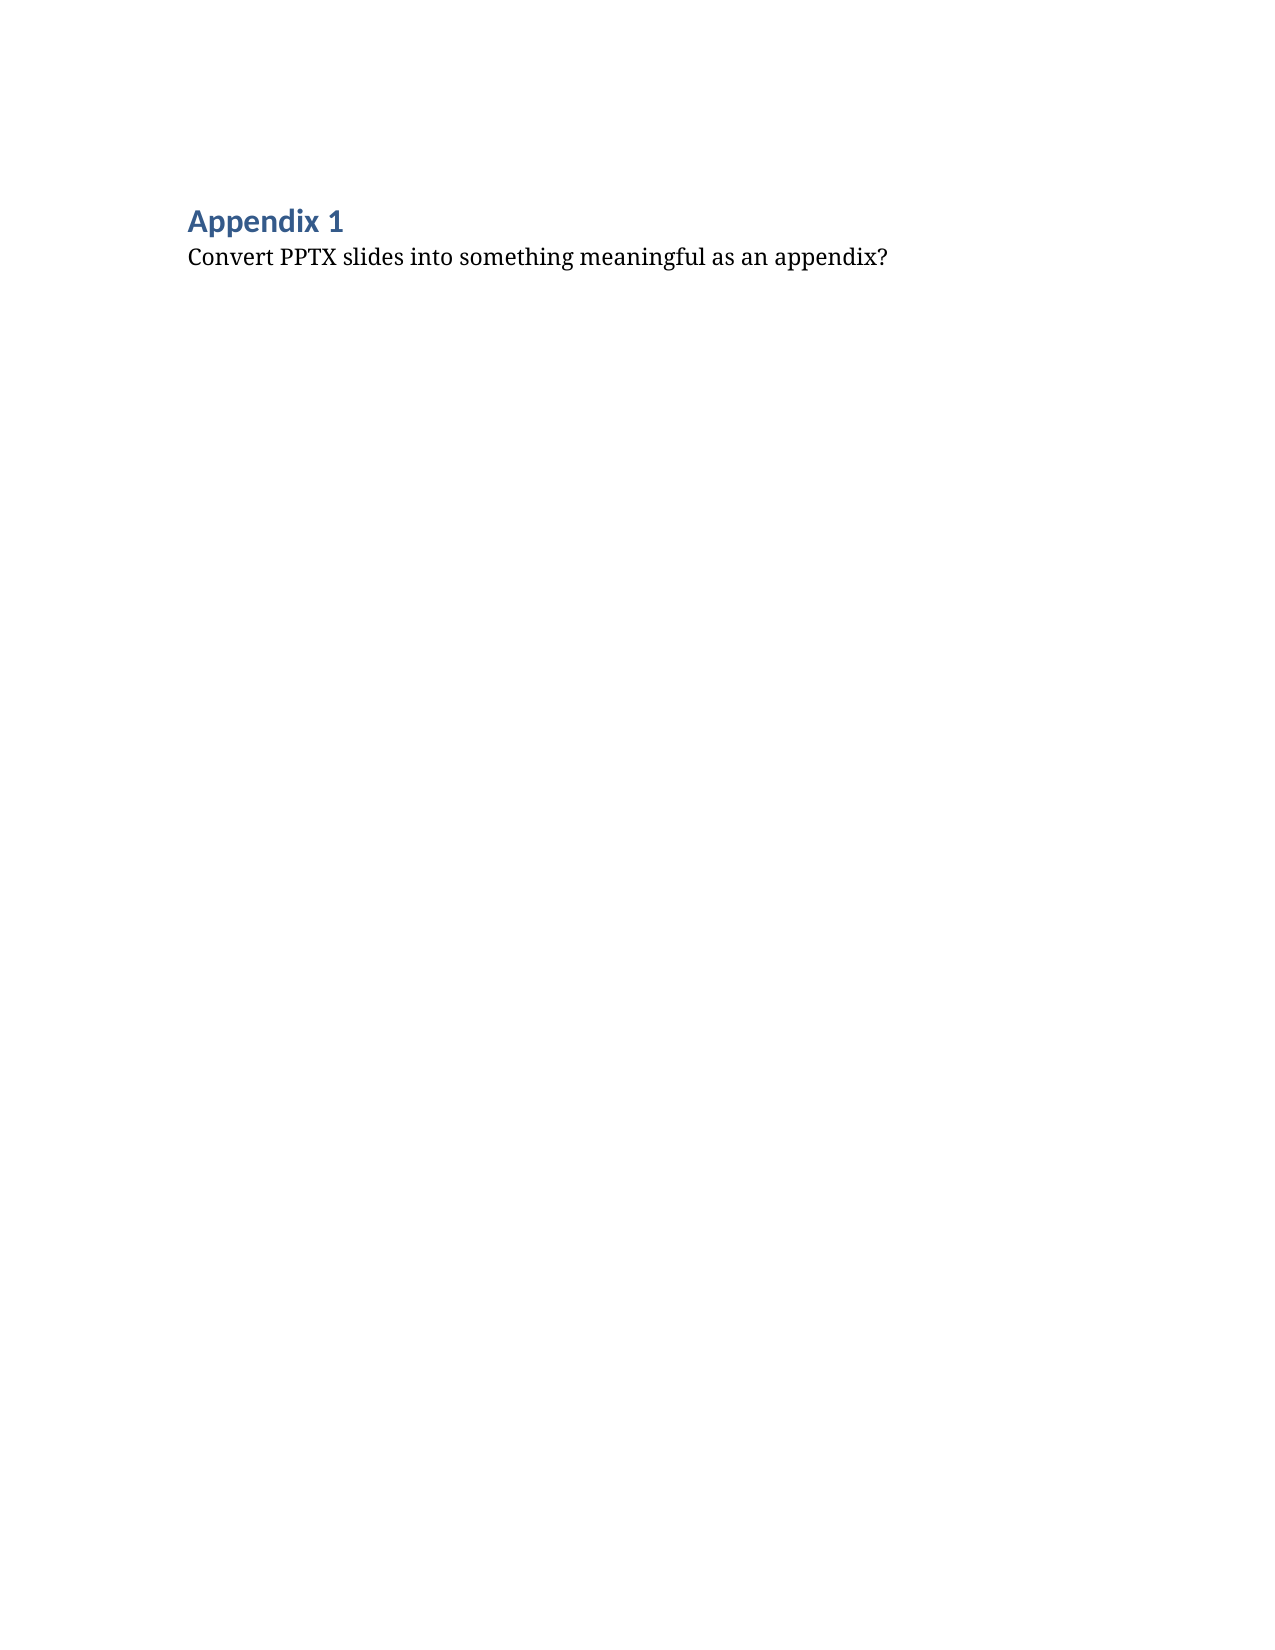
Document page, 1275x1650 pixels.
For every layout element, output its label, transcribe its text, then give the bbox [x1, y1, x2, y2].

subtitle Appendix 1 [187, 200, 1087, 241]
text Convert PPTX slides into something meaningful as an appendix? [187, 241, 1087, 272]
